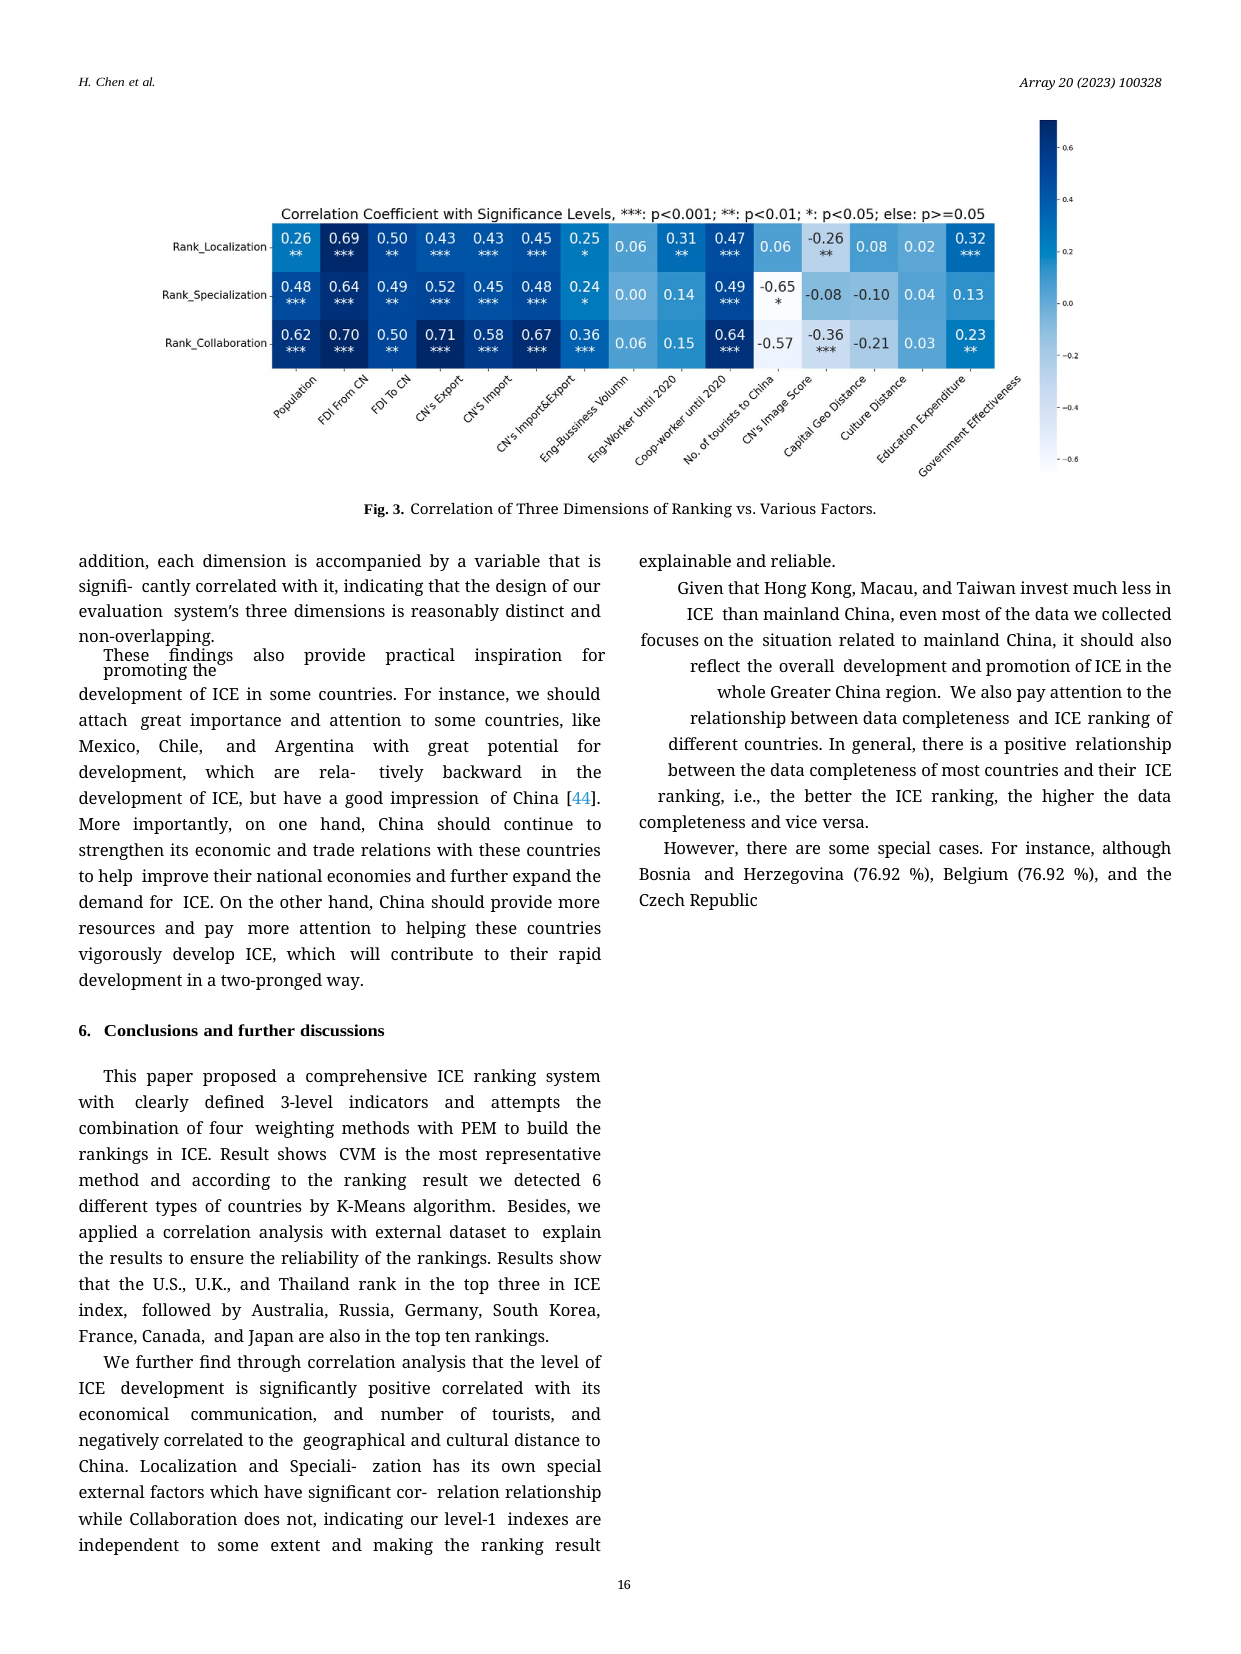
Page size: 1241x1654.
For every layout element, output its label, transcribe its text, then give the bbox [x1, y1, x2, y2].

text However, there are some special cases. For instance, although Bosnia and Herzegovina (76.92 %), Belgium (76.92 %), and the Czech Republic [638, 836, 1172, 911]
text completeness and vice versa. [638, 811, 1176, 833]
text Given that Hong Kong, Macau, and Taiwan invest much less in ICE than mainland China, even most of the data we collected focuses on the situation related to mainland China, it should also reflect the overall development and promotion of ICE in the whole Greater China region. We also pay attention to the relationship between data completeness and ICE ranking of different countries. In general, there is a positive relationship between the data completeness of most countries and their ICE ranking, i.e., the better the ICE ranking, the higher the data [638, 576, 1172, 807]
text development of ICE in some countries. For instance, we should attach great importance and attention to some countries, like Mexico, Chile, and Argentina with great potential for development, which are rela- tively backward in the development of ICE, but have a good impression of China [44]. More importantly, on one hand, China should continue to strengthen its economic and trade relations with these countries to help improve their national economies and further expand the demand for ICE. On the other hand, China should provide more resources and pay more attention to helping these countries vigorously develop ICE, which will contribute to their rapid development in a two-pronged way. [78, 682, 601, 992]
text These findings also provide practical inspiration for promoting the [103, 650, 605, 680]
text addition, each dimension is accompanied by a variable that is signifi- cantly correlated with it, indicating that the design of our evaluation system’s three dimensions is reasonably distinct and non-overlapping. [78, 550, 601, 647]
picture [161, 118, 1079, 478]
text This paper proposed a comprehensive ICE ranking system with clearly defined 3-level indicators and attempts the combination of four weighting methods with PEM to build the rankings in ICE. Result shows CVM is the most representative method and according to the ranking result we detected 6 different types of countries by K-Means algorithm. Besides, we applied a correlation analysis with external dataset to explain the results to ensure the reliability of the rankings. Results show that the U.S., U.K., and Thailand rank in the top three in ICE index, followed by Australia, Russia, Germany, South Korea, France, Canada, and Japan are also in the top ten rankings. [78, 1064, 601, 1347]
text Fig. 3. Correlation of Three Dimensions of Ranking vs. Various Factors. [66, 498, 1174, 518]
text We further find through correlation analysis that the level of ICE development is significantly positive correlated with its economical communication, and number of tourists, and negatively correlated to the geographical and cultural distance to China. Localization and Speciali- zation has its own special external factors which have significant cor- relation relationship while Collaboration does not, indicating our level-1 indexes are independent to some extent and making the ranking result explainable and reliable. [78, 1351, 601, 1556]
subtitle Conclusions and further discussions [78, 1021, 605, 1040]
